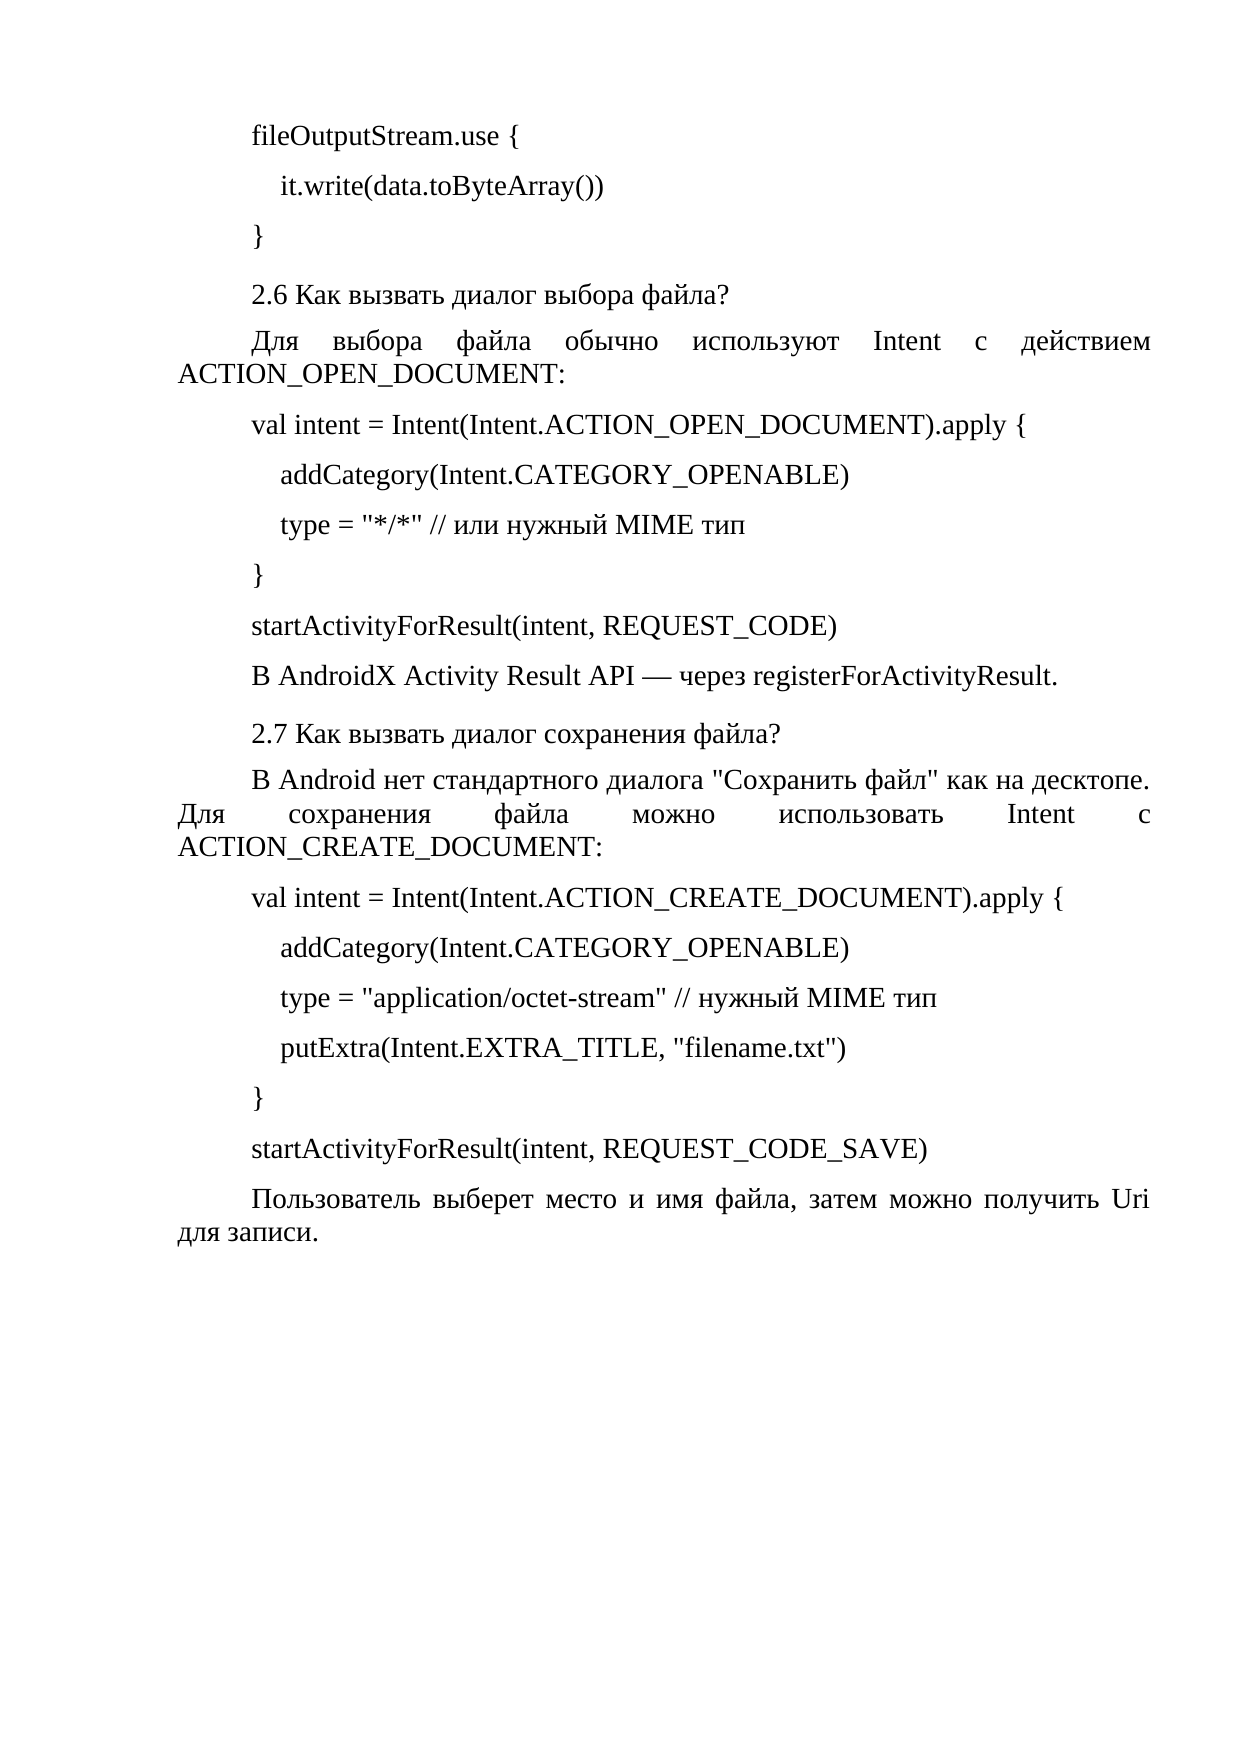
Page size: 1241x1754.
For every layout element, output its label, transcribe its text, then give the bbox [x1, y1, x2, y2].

text } [177, 1081, 1152, 1114]
text Для выбора файла обычно используют Intent с действием ACTION_OPEN_DOCUMENT: [177, 323, 1152, 390]
text Как вызвать диалог выбора файла? [177, 277, 1152, 311]
text type = "*/*" // или нужный MIME тип [177, 507, 1152, 541]
text Как вызвать диалог сохранения файла? [177, 716, 1152, 750]
text it.write(data.toByteArray()) [177, 168, 1152, 202]
text Пользователь выберет место и имя файла, затем можно получить Uri для записи. [177, 1181, 1152, 1248]
text type = "application/octet-stream" // нужный MIME тип [177, 980, 1152, 1014]
text startActivityForResult(intent, REQUEST_CODE) [177, 608, 1152, 641]
text fileOutputStream.use { [177, 118, 1152, 152]
text startActivityForResult(intent, REQUEST_CODE_SAVE) [177, 1131, 1152, 1164]
text val intent = Intent(Intent.ACTION_CREATE_DOCUMENT).apply { [177, 880, 1152, 913]
text В AndroidX Activity Result API — через registerForActivityResult. [177, 658, 1152, 691]
text addCategory(Intent.CATEGORY_OPENABLE) [177, 457, 1152, 491]
text val intent = Intent(Intent.ACTION_OPEN_DOCUMENT).apply { [177, 407, 1152, 440]
text addCategory(Intent.CATEGORY_OPENABLE) [177, 930, 1152, 963]
text } [177, 557, 1152, 591]
text putExtra(Intent.EXTRA_TITLE, "filename.txt") [177, 1030, 1152, 1064]
text В Android нет стандартного диалога "Сохранить файл" как на десктопе. Для сохранения файла можно использовать Intent с ACTION_CREATE_DOCUMENT: [177, 762, 1152, 863]
text } [177, 218, 1152, 252]
